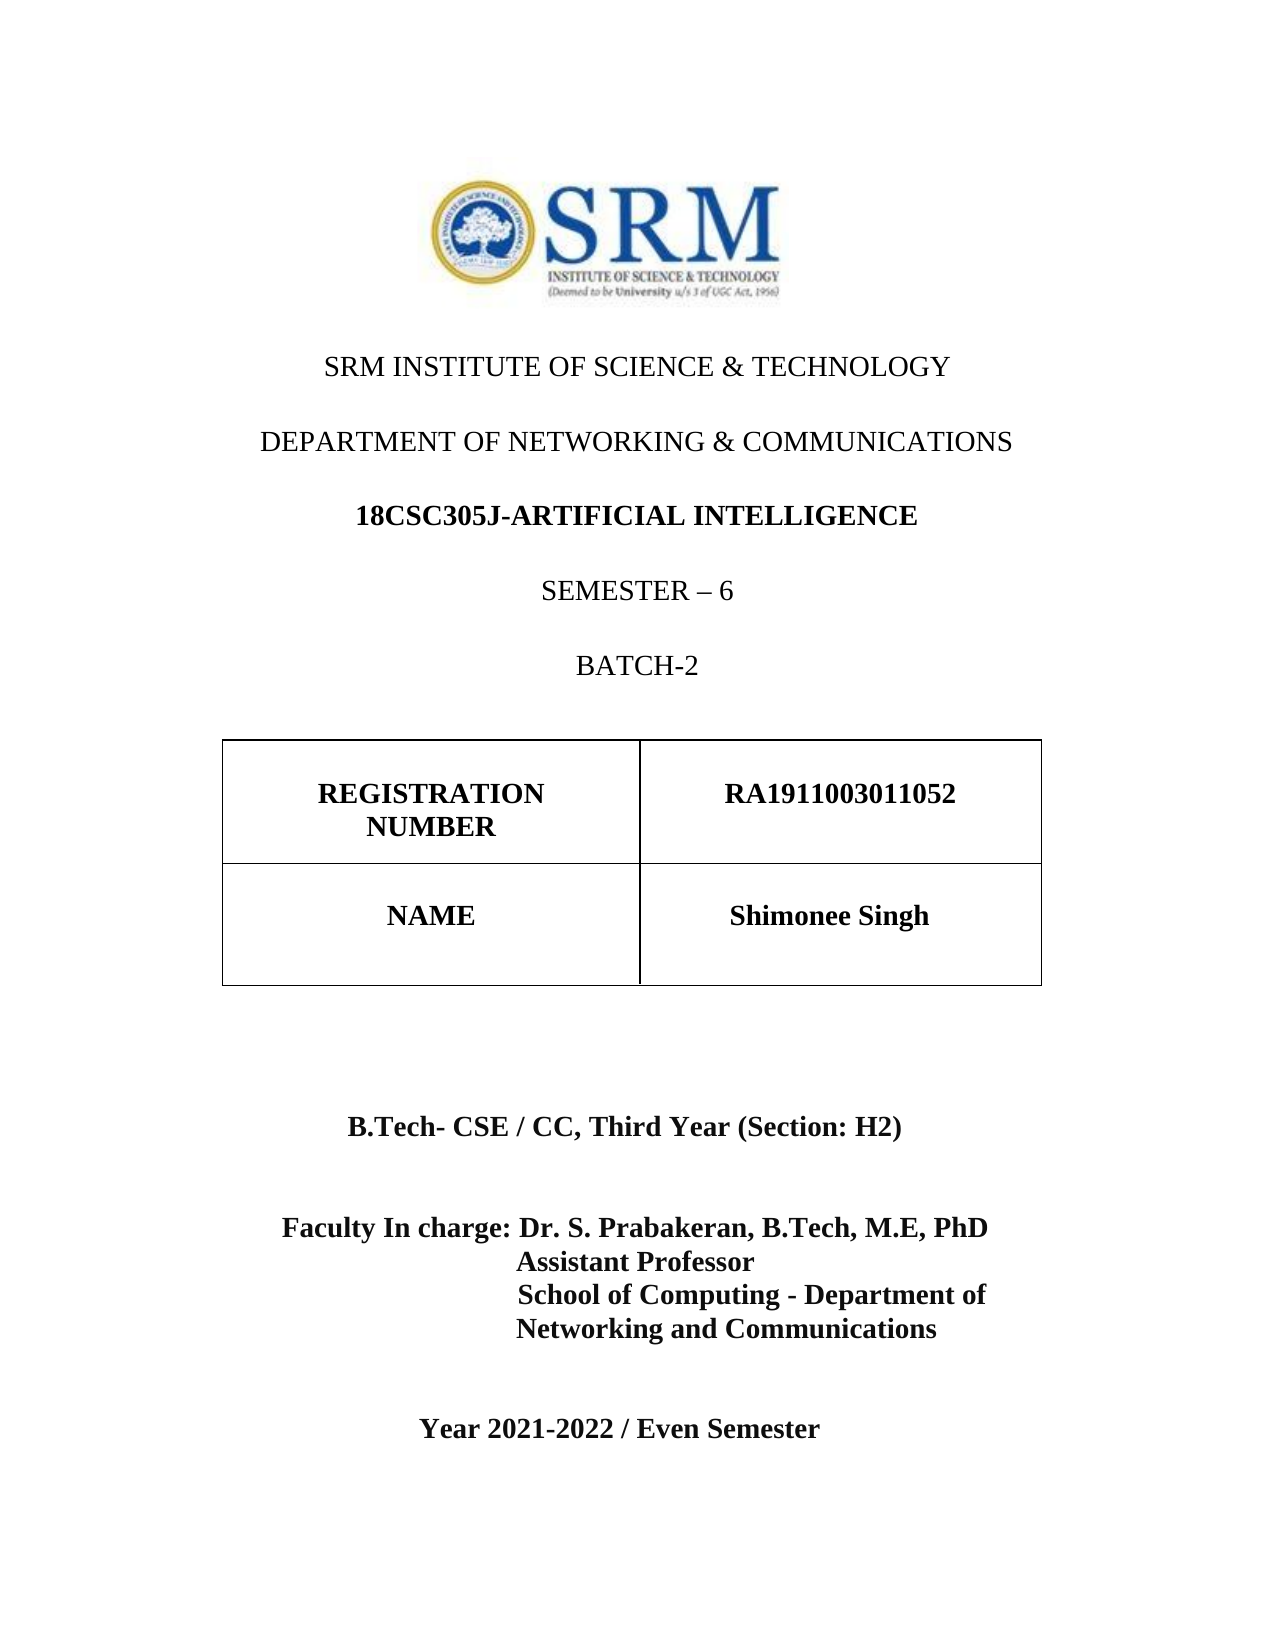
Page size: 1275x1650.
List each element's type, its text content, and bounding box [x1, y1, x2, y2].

table_cell Shimonee Singh [641, 864, 1041, 984]
text School of Computing - Department of [250, 1277, 1021, 1311]
text Networking and Communications [250, 1311, 1021, 1344]
table_header REGISTRATION NUMBER [223, 741, 639, 863]
subtitle B.Tech- CSE / CC, Third Year (Section: H2) [229, 1109, 1021, 1142]
table_header RA1911003011052 [641, 741, 1041, 863]
picture [417, 157, 789, 309]
text SEMESTER – 6 BATCH-2 [541, 573, 734, 682]
table_cell NAME [223, 864, 639, 984]
text Year 2021-2022 / Even Semester [250, 1411, 989, 1444]
text SRM INSTITUTE OF SCIENCE & TECHNOLOGY DEPARTMENT OF NETWORKING & COMMUNICATIONS 18CSC305J-ARTIFICIAL INTELLIGENCE [231, 349, 1042, 532]
text Assistant Professor [250, 1244, 1021, 1277]
text Faculty In charge: Dr. S. Prabakeran, B.Tech, M.E, PhD [250, 1210, 1021, 1244]
